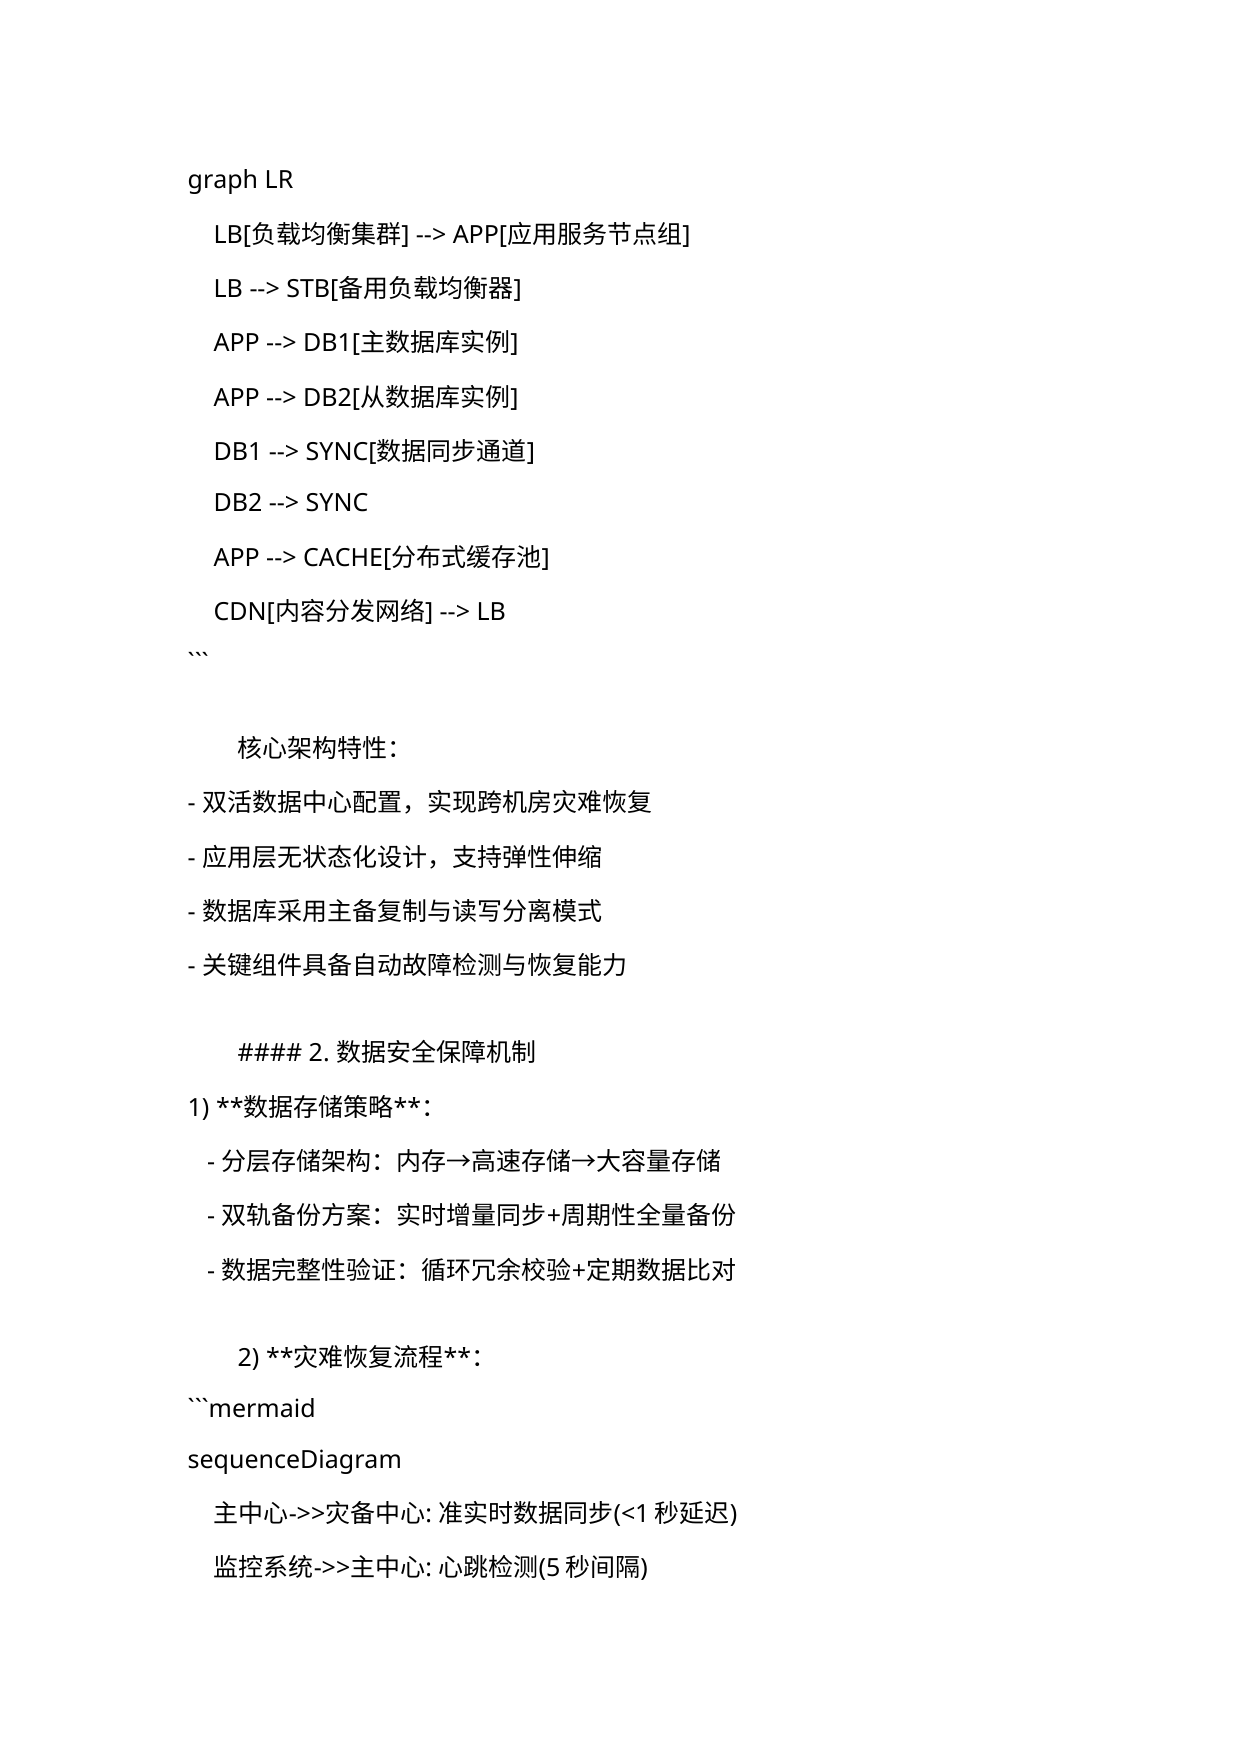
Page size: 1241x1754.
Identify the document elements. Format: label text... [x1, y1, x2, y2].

text #### 2. 数据安全保障机制 1) **数据存储策略**： - 分层存储架构：内存→高速存储→大容量存储 - 双轨备份方案：实时增量同步+周期性全量备份 - 数据完整性验证：循环冗余校验+定期数据比对 [187, 1033, 1053, 1286]
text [187, 1337, 1053, 1584]
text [187, 162, 1053, 679]
text 核心架构特性： - 双活数据中心配置，实现跨机房灾难恢复 - 应用层无状态化设计，支持弹性伸缩 - 数据库采用主备复制与读写分离模式 - 关键组件具备自动故障检测与恢复能力 [187, 728, 1053, 982]
